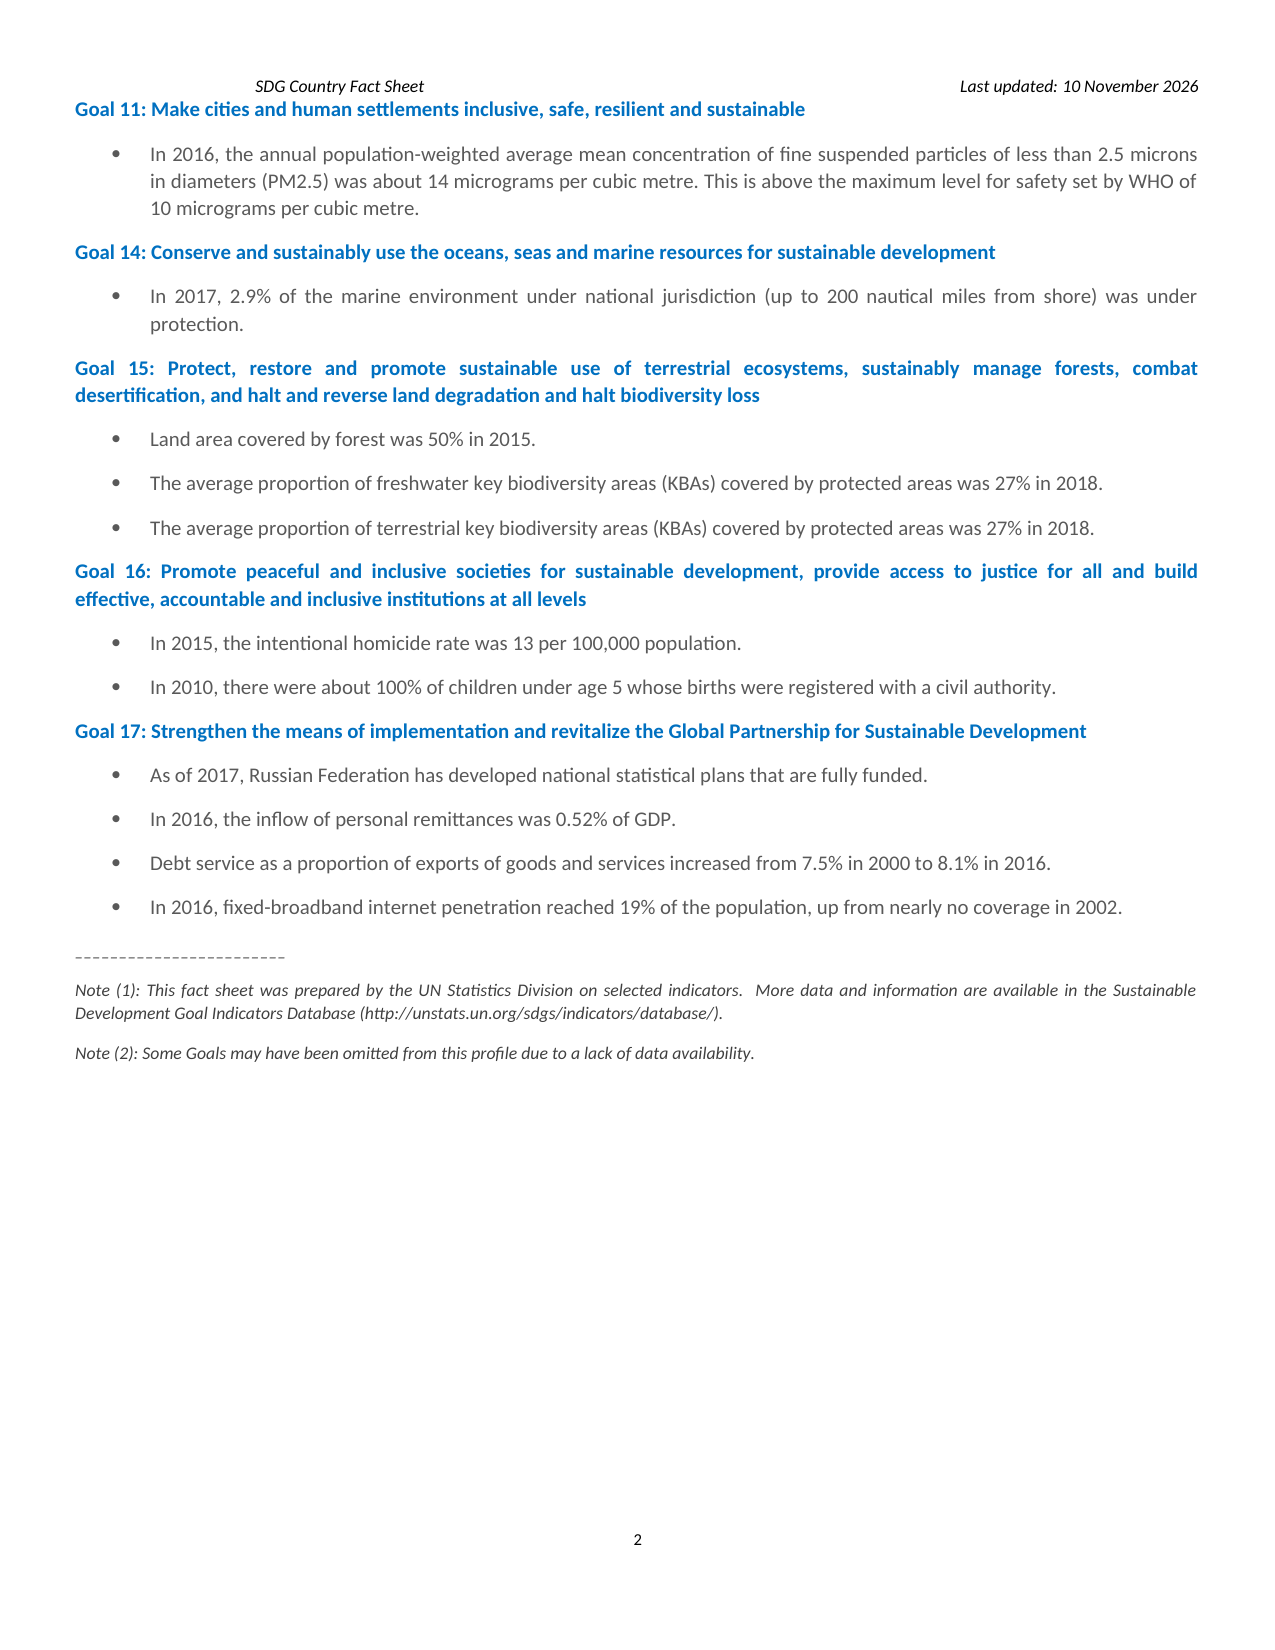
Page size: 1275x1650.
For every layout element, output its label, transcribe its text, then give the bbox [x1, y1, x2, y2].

text Goal 16: Promote peaceful and inclusive societies for sustainable development, provide access to justice for all and build effective, accountable and inclusive institutions at all levels [75, 559, 1200, 612]
text Note (2): Some Goals may have been omitted from this profile due to a lack of data availability. [75, 1042, 1200, 1064]
list As of 2017, Russian Federation has developed national statistical plans that are fully funded. [112, 762, 1200, 788]
list In 2015, the intentional homicide rate was 13 per 100,000 population. [112, 630, 1200, 656]
text Goal 14: Conserve and sustainably use the oceans, seas and marine resources for sustainable development [75, 239, 1200, 265]
text Goal 17: Strengthen the means of implementation and revitalize the Global Partnership for Sustainable Development [75, 718, 1200, 744]
list Land area covered by forest was 50% in 2015. [112, 427, 1200, 452]
text ________________________ [75, 939, 1200, 960]
list The average proportion of freshwater key biodiversity areas (KBAs) covered by protected areas was 27% in 2018. [112, 471, 1200, 496]
list Debt service as a proportion of exports of goods and services increased from 7.5% in 2000 to 8.1% in 2016. [112, 851, 1200, 876]
list In 2017, 2.9% of the marine environment under national jurisdiction (up to 200 nautical miles from shore) was under protection. [112, 284, 1200, 336]
list In 2016, the inflow of personal remittances was 0.52% of GDP. [112, 806, 1200, 832]
list In 2016, fixed-broadband internet penetration reached 19% of the population, up from nearly no coverage in 2002. [112, 894, 1200, 920]
list In 2010, there were about 100% of children under age 5 whose births were registered with a civil authority. [112, 674, 1200, 700]
list The average proportion of terrestrial key biodiversity areas (KBAs) covered by protected areas was 27% in 2018. [112, 515, 1200, 540]
text Goal 15: Protect, restore and promote sustainable use of terrestrial ecosystems, sustainably manage forests, combat desertification, and halt and reverse land degradation and halt biodiversity loss [75, 355, 1200, 408]
list In 2016, the annual population-weighted average mean concentration of fine suspended particles of less than 2.5 microns in diameters (PM2.5) was about 14 micrograms per cubic metre. This is above the maximum level for safety set by WHO of 10 micrograms per cubic metre. [112, 141, 1200, 221]
text Goal 11: Make cities and human settlements inclusive, safe, resilient and sustainable [75, 97, 1200, 122]
text Note (1): This fact sheet was prepared by the UN Statistics Division on selected indicators. More data and information are available in the Sustainable Development Goal Indicators Database (http://unstats.un.org/sdgs/indicators/database/). [75, 979, 1200, 1024]
